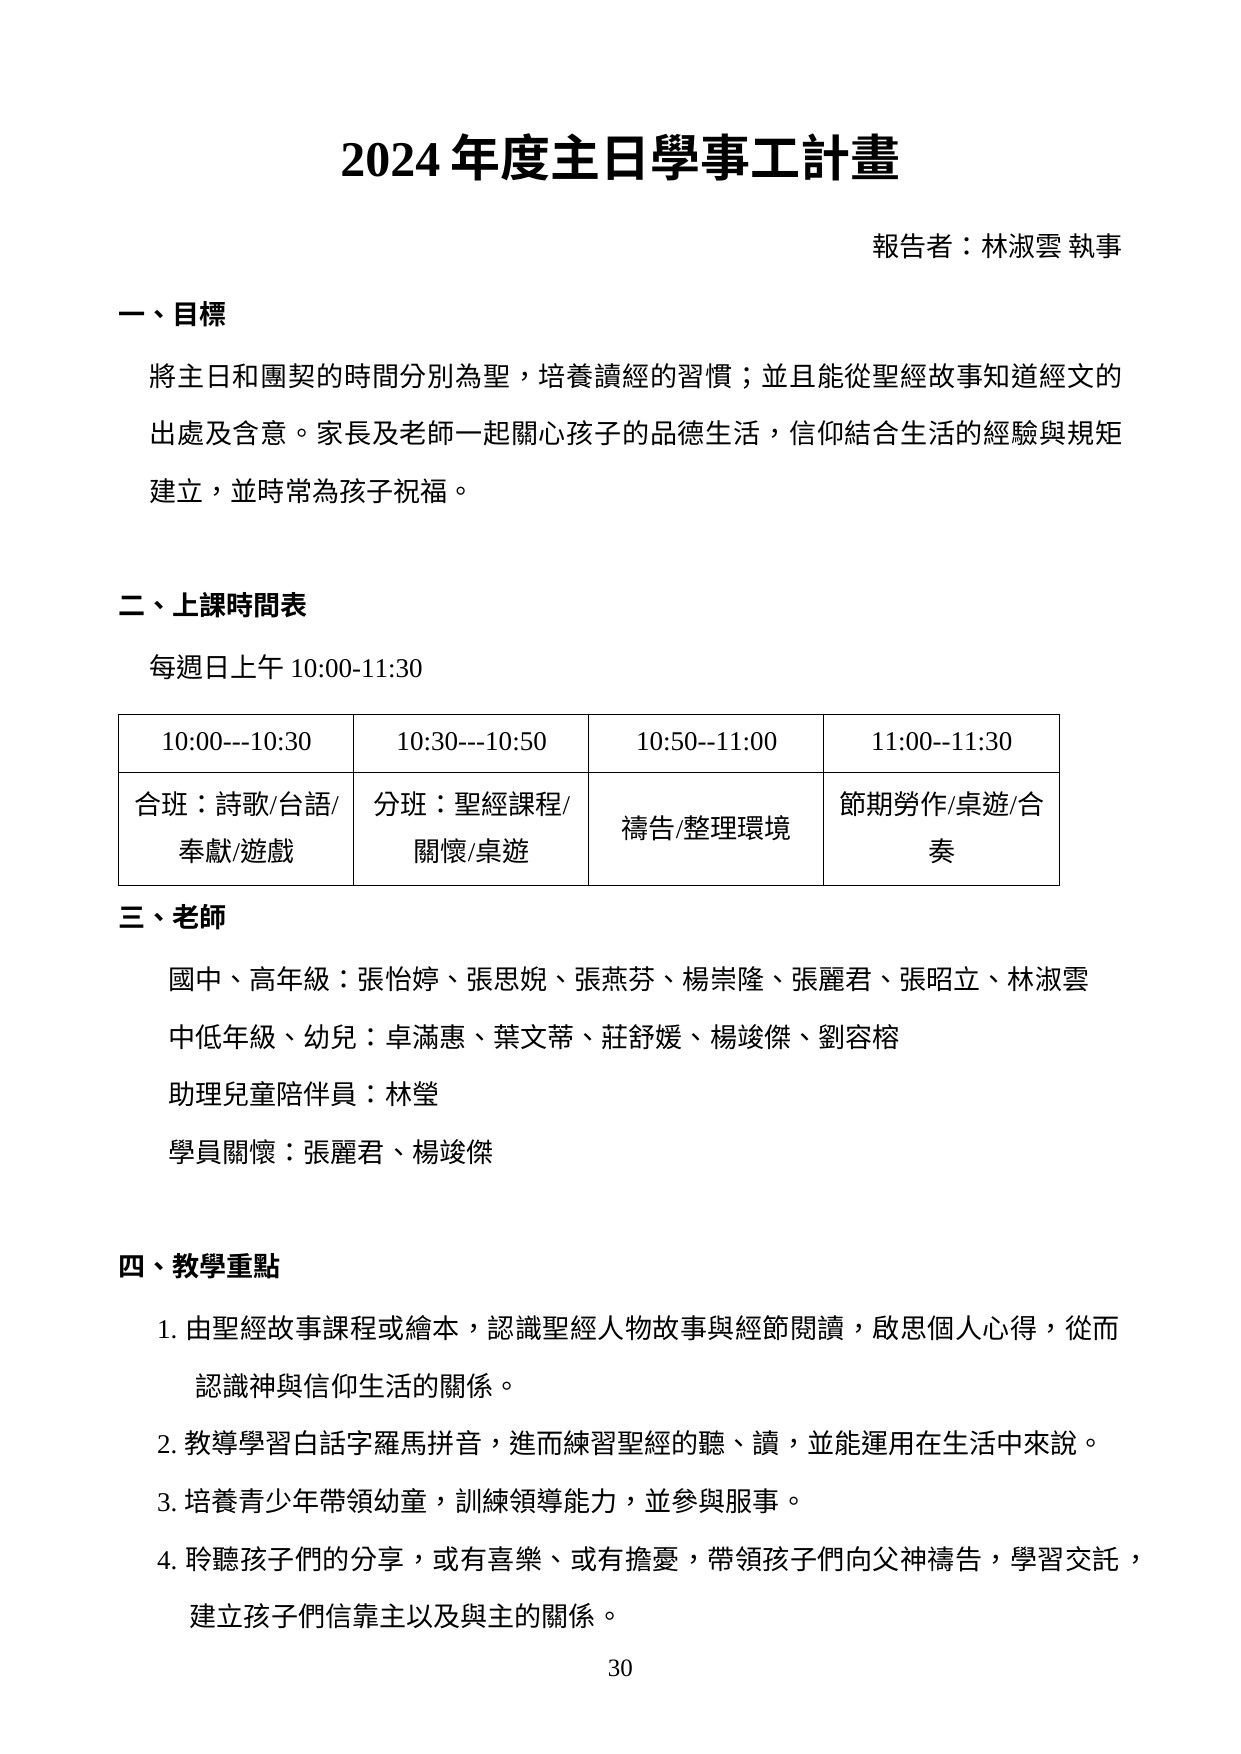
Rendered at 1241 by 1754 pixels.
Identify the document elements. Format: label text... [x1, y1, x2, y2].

text 三、老師 [118, 896, 1122, 935]
text 2024年度主日學事工計畫 [118, 118, 1122, 191]
table_header 10:00---10:30 [119, 715, 353, 772]
text 二、上課時間表 [118, 584, 1122, 623]
table_header 10:30---10:50 [354, 715, 588, 772]
text 國中、高年級：張怡婷、張思婗、張燕芬、楊崇隆、張麗君、張昭立、林淑雲 [118, 958, 1122, 997]
table_cell 禱告/整理環境 [589, 773, 823, 884]
text 助理兒童陪伴員：林瑩 [118, 1073, 1122, 1113]
table_cell 分班：聖經課程/關懷/桌遊 [354, 773, 588, 884]
text 四、教學重點 [118, 1245, 1122, 1284]
text 將主日和團契的時間分別為聖，培養讀經的習慣；並且能從聖經故事知道經文的出處及含意。家長及老師一起關心孩子的品德生活，信仰結合生活的經驗與規矩建立，並時常為孩子祝福。 [149, 354, 1122, 509]
text 報告者：林淑雲 執事 [118, 224, 1122, 264]
text 學員關懷：張麗君、楊竣傑 [118, 1131, 1122, 1170]
text 中低年級、幼兒：卓滿惠、葉文蒂、莊舒媛、楊竣傑、劉容榕 [168, 1016, 1122, 1055]
text 2. 教導學習白話字羅馬拼音，進而練習聖經的聽、讀，並能運用在生活中來說。 [118, 1422, 1122, 1461]
text 4. 聆聽孩子們的分享，或有喜樂、或有擔憂，帶領孩子們向父神禱告，學習交託，建立孩子們信靠主以及與主的關係。 [157, 1538, 1122, 1634]
text 1. 由聖經故事課程或繪本，認識聖經人物故事與經節閱讀，啟思個人心得，從而認識神與信仰生活的關係。 [157, 1307, 1122, 1404]
text 3. 培養青少年帶領幼童，訓練領導能力，並參與服事。 [118, 1480, 1122, 1519]
text 每週日上午10:00-11:30 [149, 646, 1122, 685]
text 一、目標 [118, 293, 1122, 332]
table_header 10:50--11:00 [589, 715, 823, 772]
table_cell 合班：詩歌/台語/奉獻/遊戲 [119, 773, 353, 884]
table_header 11:00--11:30 [824, 715, 1059, 772]
table_cell 節期勞作/桌遊/合奏 [824, 773, 1059, 884]
